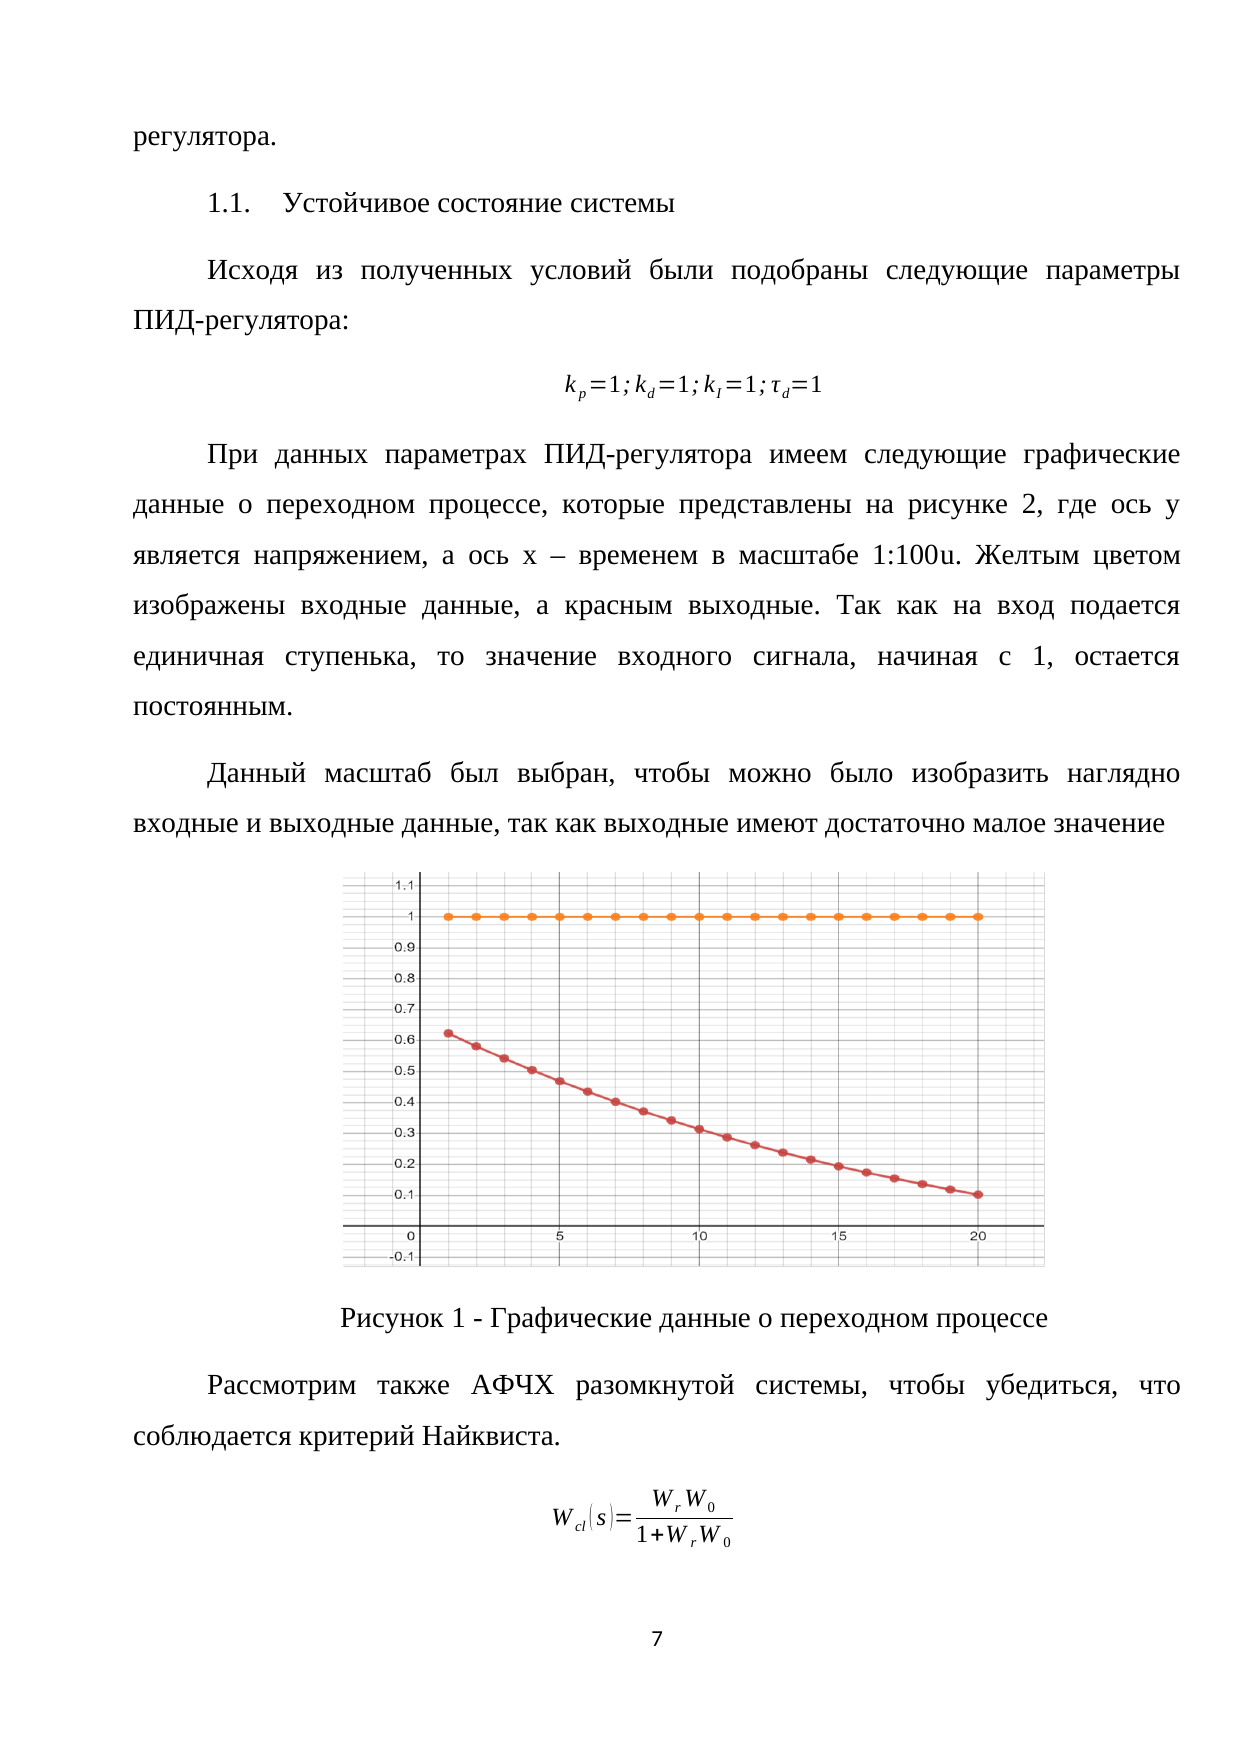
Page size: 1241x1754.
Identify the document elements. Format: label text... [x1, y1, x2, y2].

text Исходя из полученных условий были подобраны следующие параметры ПИД-регулятора: [133, 252, 1181, 336]
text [133, 118, 1181, 152]
text При данных параметрах ПИД-регулятора имеем следующие графические данные о переходном процессе, которые представлены на рисунке 2, где ось у является напряжением, а ось х – временем в масштабе 1:100u. Желтым цветом изображены входные данные, а красным выходные. Так как на вход подается единичная ступенька, то значение входного сигнала, начиная с 1, остается постоянным. [133, 436, 1181, 721]
picture [343, 872, 1044, 1266]
text Данный масштаб был выбран, чтобы можно было изобразить наглядно входные и выходные данные, так как выходные имеют достаточно малое значение [133, 755, 1181, 839]
text Рассмотрим также АФЧХ разомкнутой системы, чтобы убедиться, что соблюдается критерий Найквиста. [133, 1367, 1181, 1451]
list Устойчивое состояние системы [207, 185, 1181, 219]
